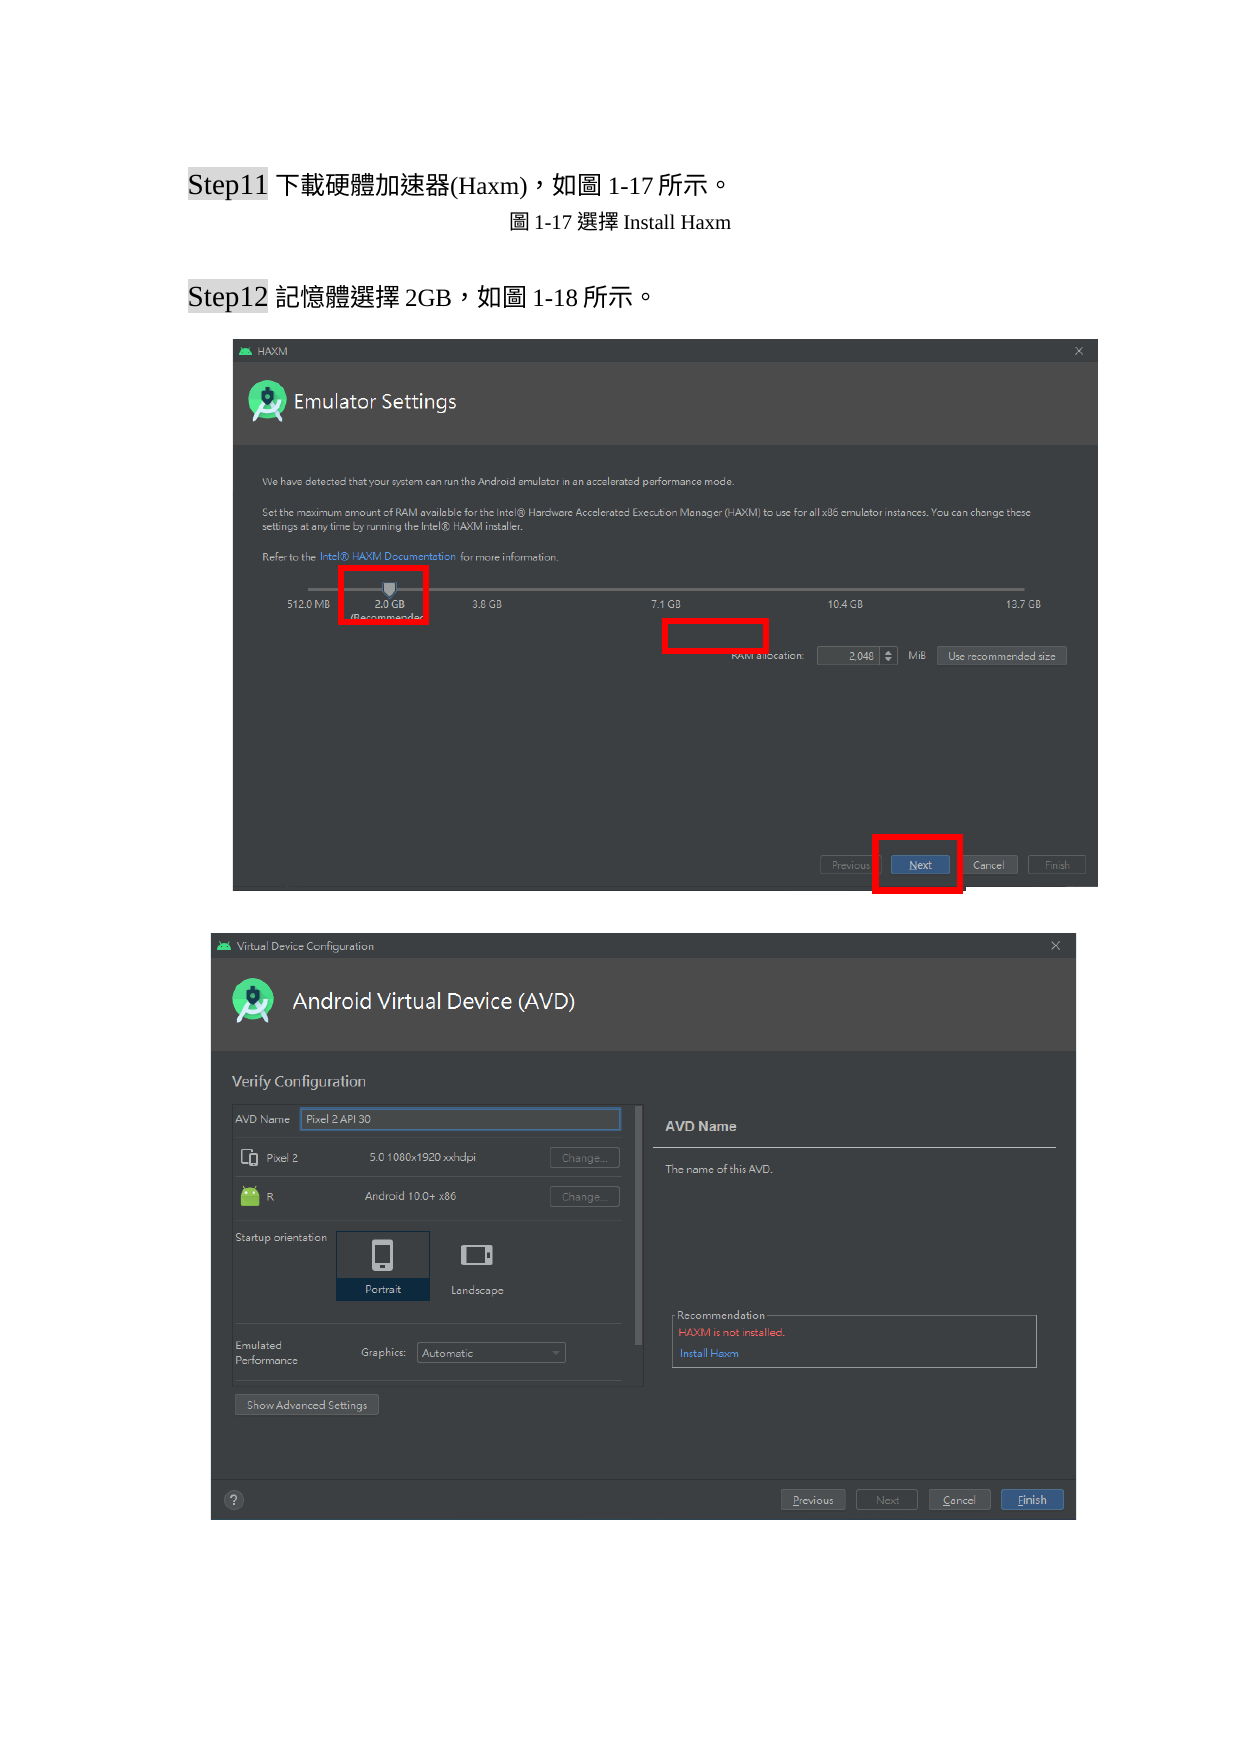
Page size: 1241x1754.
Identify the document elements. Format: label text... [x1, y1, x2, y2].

picture [232, 339, 1098, 891]
picture [879, 840, 957, 887]
text 圖1-17 選擇Install Haxm [187, 202, 1053, 239]
picture [210, 933, 1077, 1520]
text Step11 下載硬體加速器(Haxm)，如圖1-17所示。 [187, 164, 1053, 202]
text Step12 記憶體選擇2GB，如圖1-18所示。 [187, 277, 1053, 314]
